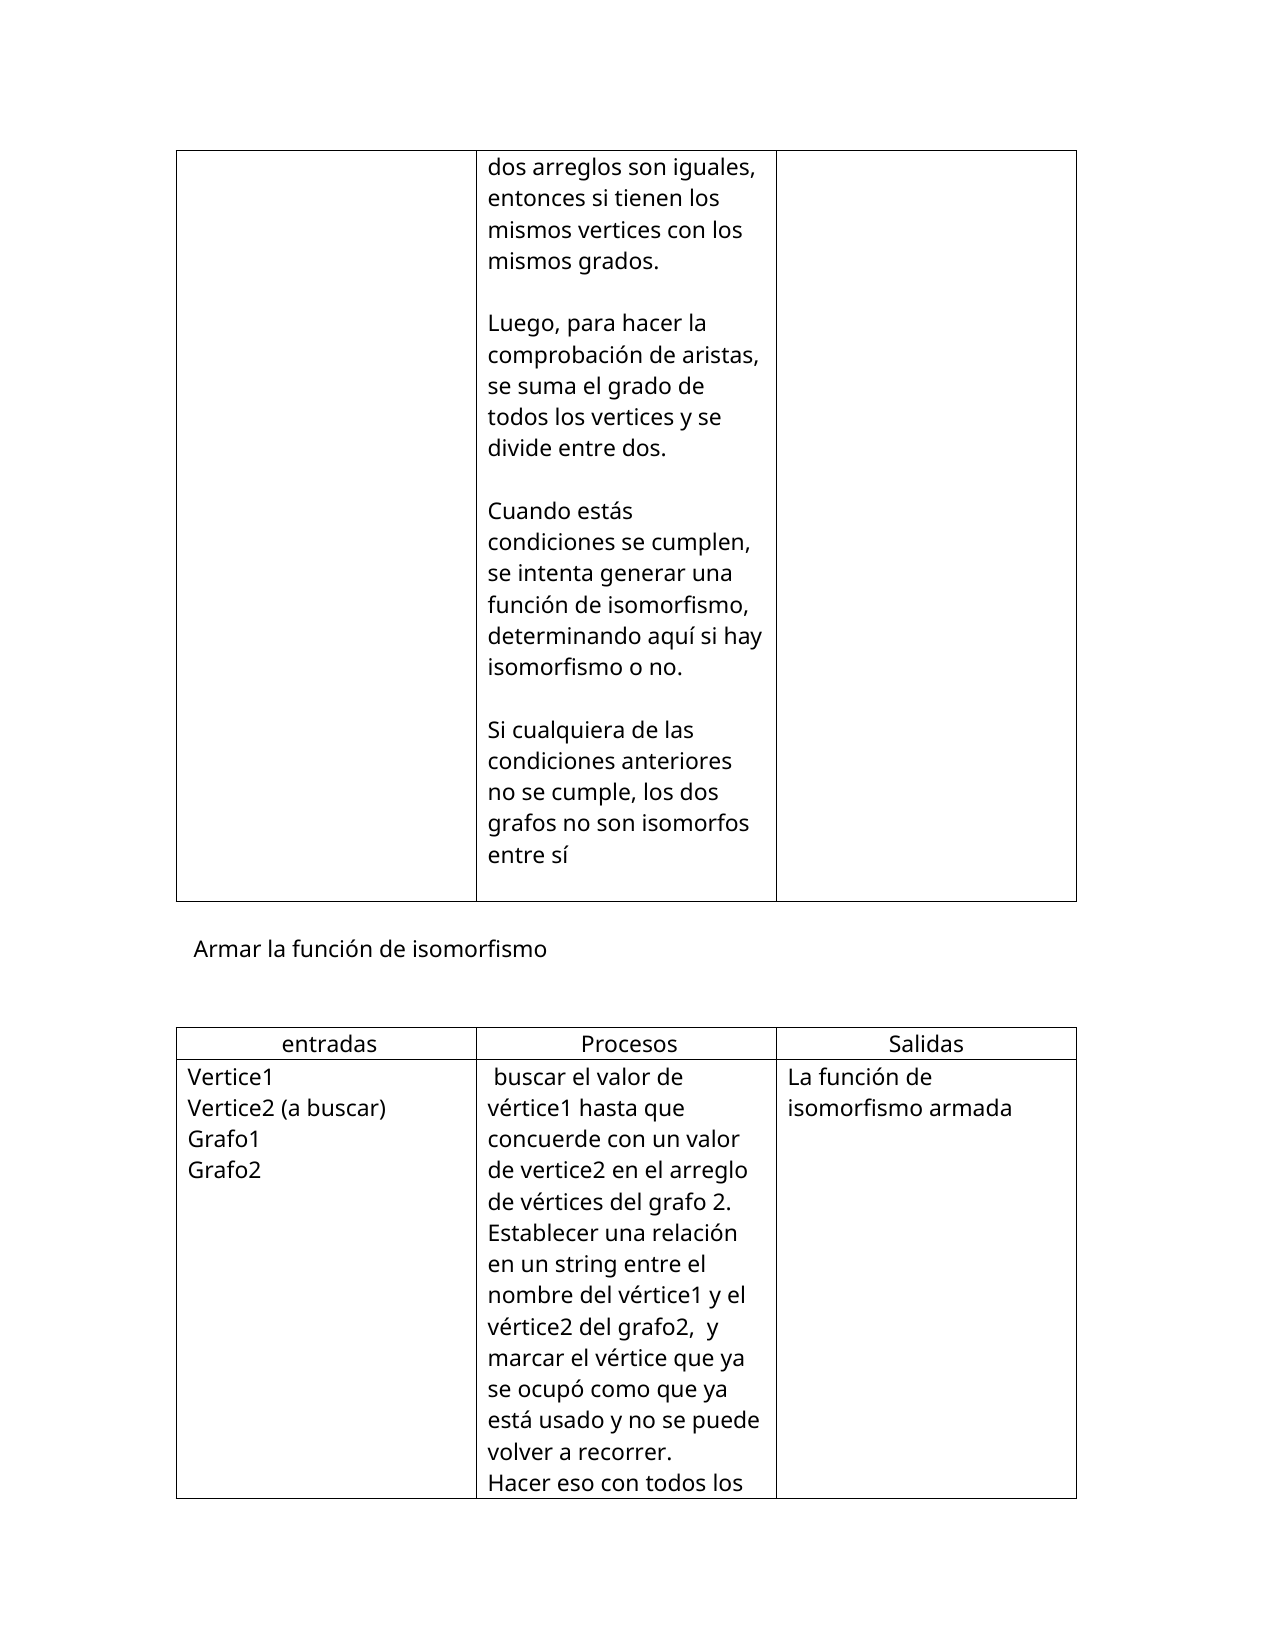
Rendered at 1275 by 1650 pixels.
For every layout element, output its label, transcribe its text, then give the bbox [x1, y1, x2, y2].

table_header Procesos [477, 1028, 776, 1059]
text Armar la función de isomorfismo [187, 933, 1087, 964]
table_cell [777, 151, 1076, 901]
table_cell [177, 151, 476, 901]
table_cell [477, 1060, 776, 1498]
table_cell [177, 1060, 476, 1498]
table_header entradas [177, 1028, 476, 1059]
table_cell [777, 1060, 1076, 1498]
table_header Salidas [777, 1028, 1076, 1059]
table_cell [477, 151, 776, 901]
